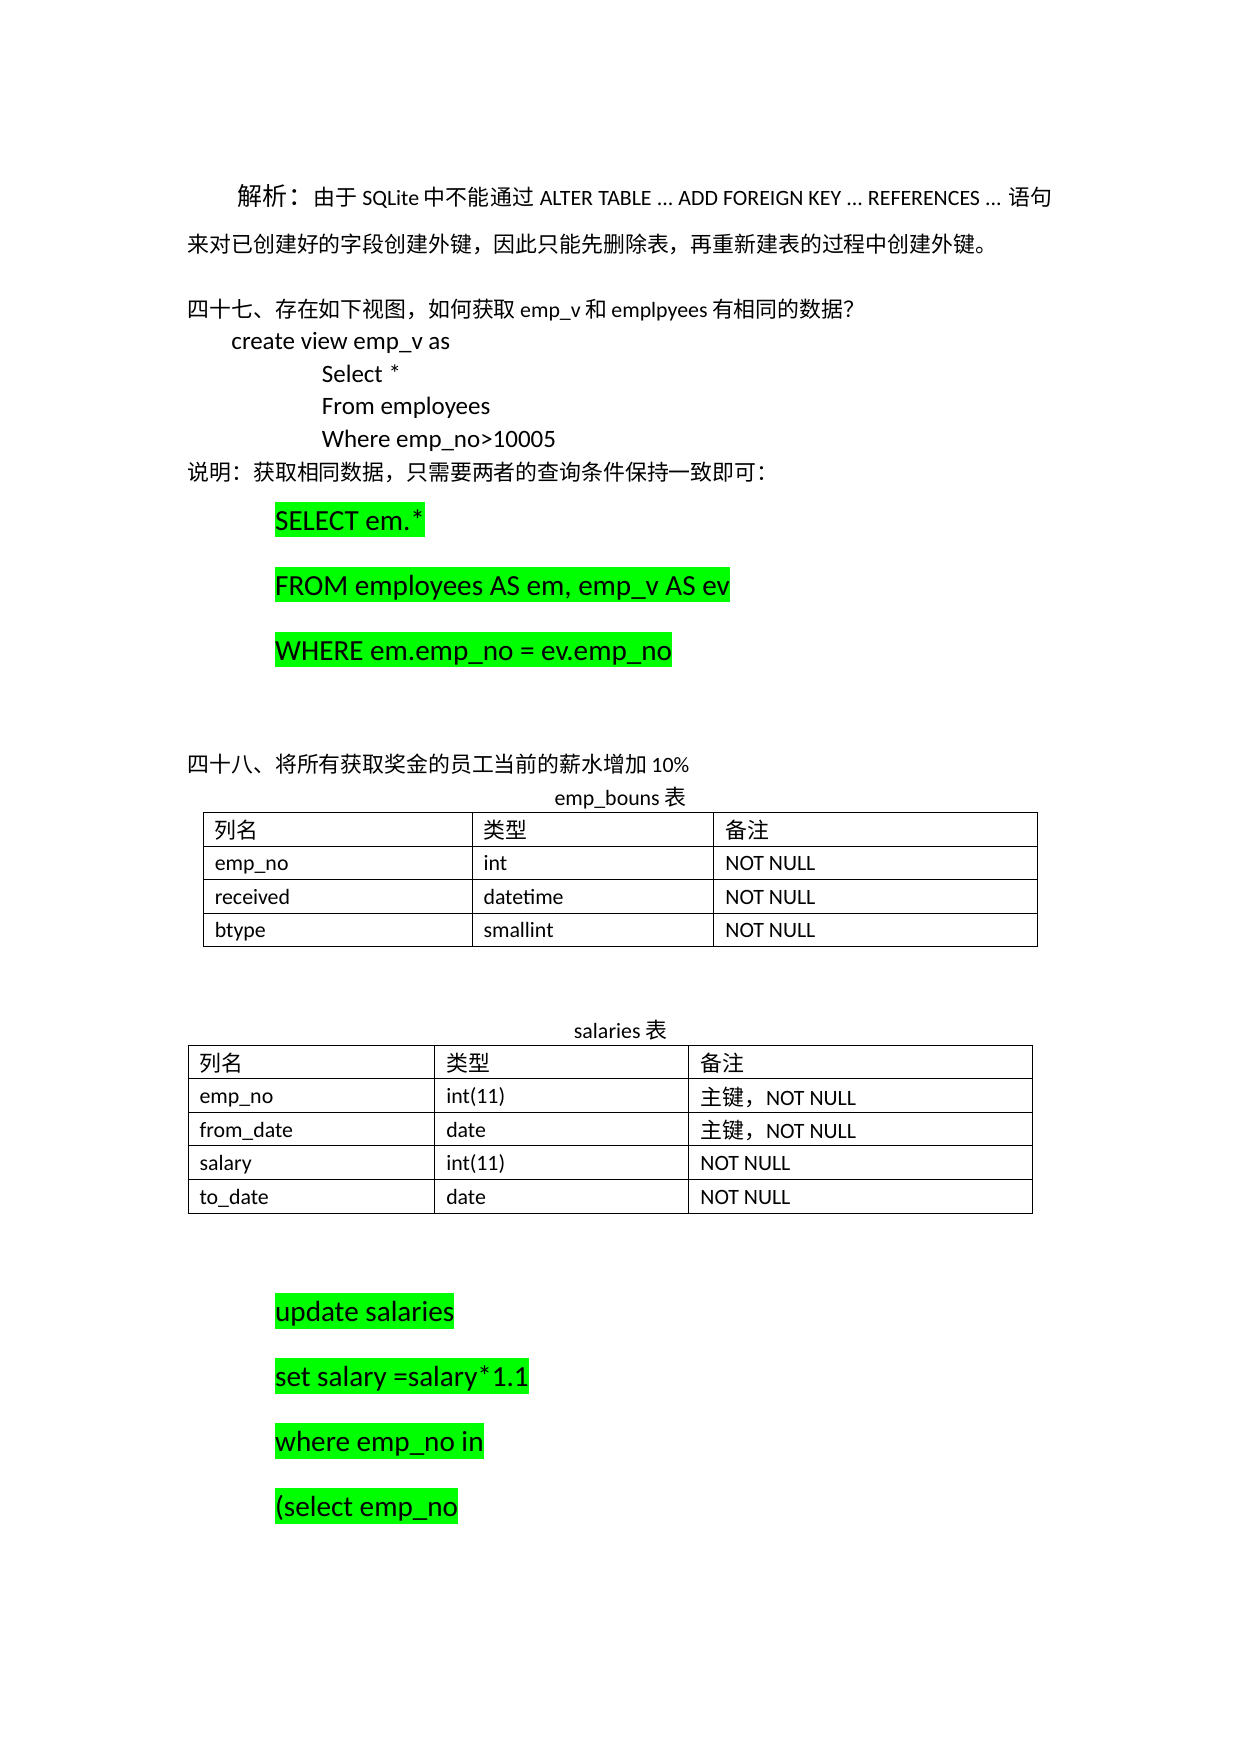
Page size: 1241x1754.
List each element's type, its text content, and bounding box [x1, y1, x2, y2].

table_cell NOT NULL [714, 880, 1037, 913]
table_cell int [473, 847, 713, 879]
table_header 列名 [189, 1046, 434, 1078]
table_header 备注 [714, 813, 1037, 846]
table_cell salary [189, 1146, 434, 1179]
table_cell date [435, 1180, 688, 1212]
text FROM employees AS em, emp_v AS ev [275, 552, 1053, 617]
text where emp_no in [275, 1408, 1053, 1473]
table_cell NOT NULL [714, 847, 1037, 879]
table_cell received [204, 880, 472, 913]
table_cell to_date [189, 1180, 434, 1212]
list Select * [231, 357, 1053, 389]
text salaries表 [187, 1012, 1053, 1045]
table_cell NOT NULL [714, 914, 1037, 946]
table_header 列名 [204, 813, 472, 846]
table_cell emp_no [189, 1079, 434, 1112]
text update salaries [275, 1278, 1053, 1343]
table_cell emp_no [204, 847, 472, 879]
list 存在如下视图，如何获取emp_v和emplpyees有相同的数据？ [187, 292, 1053, 324]
list From employees [231, 389, 1053, 422]
table_cell int(11) [435, 1146, 688, 1179]
table_cell NOT NULL [689, 1146, 1032, 1179]
text emp_bouns表 [187, 779, 1053, 812]
table_cell datetime [473, 880, 713, 913]
table_cell NOT NULL [689, 1180, 1032, 1212]
table_header 备注 [689, 1046, 1032, 1078]
table_cell btype [204, 914, 472, 946]
text (select emp_no [275, 1473, 1053, 1538]
text WHERE em.emp_no = ev.emp_no [275, 617, 1053, 682]
text 说明：获取相同数据，只需要两者的查询条件保持一致即可： [187, 454, 1053, 487]
table_cell date [435, 1113, 688, 1145]
table_header 类型 [473, 813, 713, 846]
text SELECT em.* [275, 487, 1053, 552]
list create view emp_v as [231, 324, 1053, 357]
text set salary =salary*1.1 [275, 1343, 1053, 1408]
text 解析：由于SQLite中不能通过 ALTER TABLE ... ADD FOREIGN KEY ... REFERENCES ... 语句来对已创建好的字段创建外键，因此只能先删除表，再重新建表的过程中创建外键。 [187, 162, 1053, 259]
table_cell 主键，NOT NULL [689, 1079, 1032, 1112]
table_cell smallint [473, 914, 713, 946]
table_header 类型 [435, 1046, 688, 1078]
list Where emp_no>10005 [231, 422, 1053, 454]
table_cell from_date [189, 1113, 434, 1145]
table_cell 主键，NOT NULL [689, 1113, 1032, 1145]
table_cell int(11) [435, 1079, 688, 1112]
list 将所有获取奖金的员工当前的薪水增加10% [187, 747, 1053, 779]
